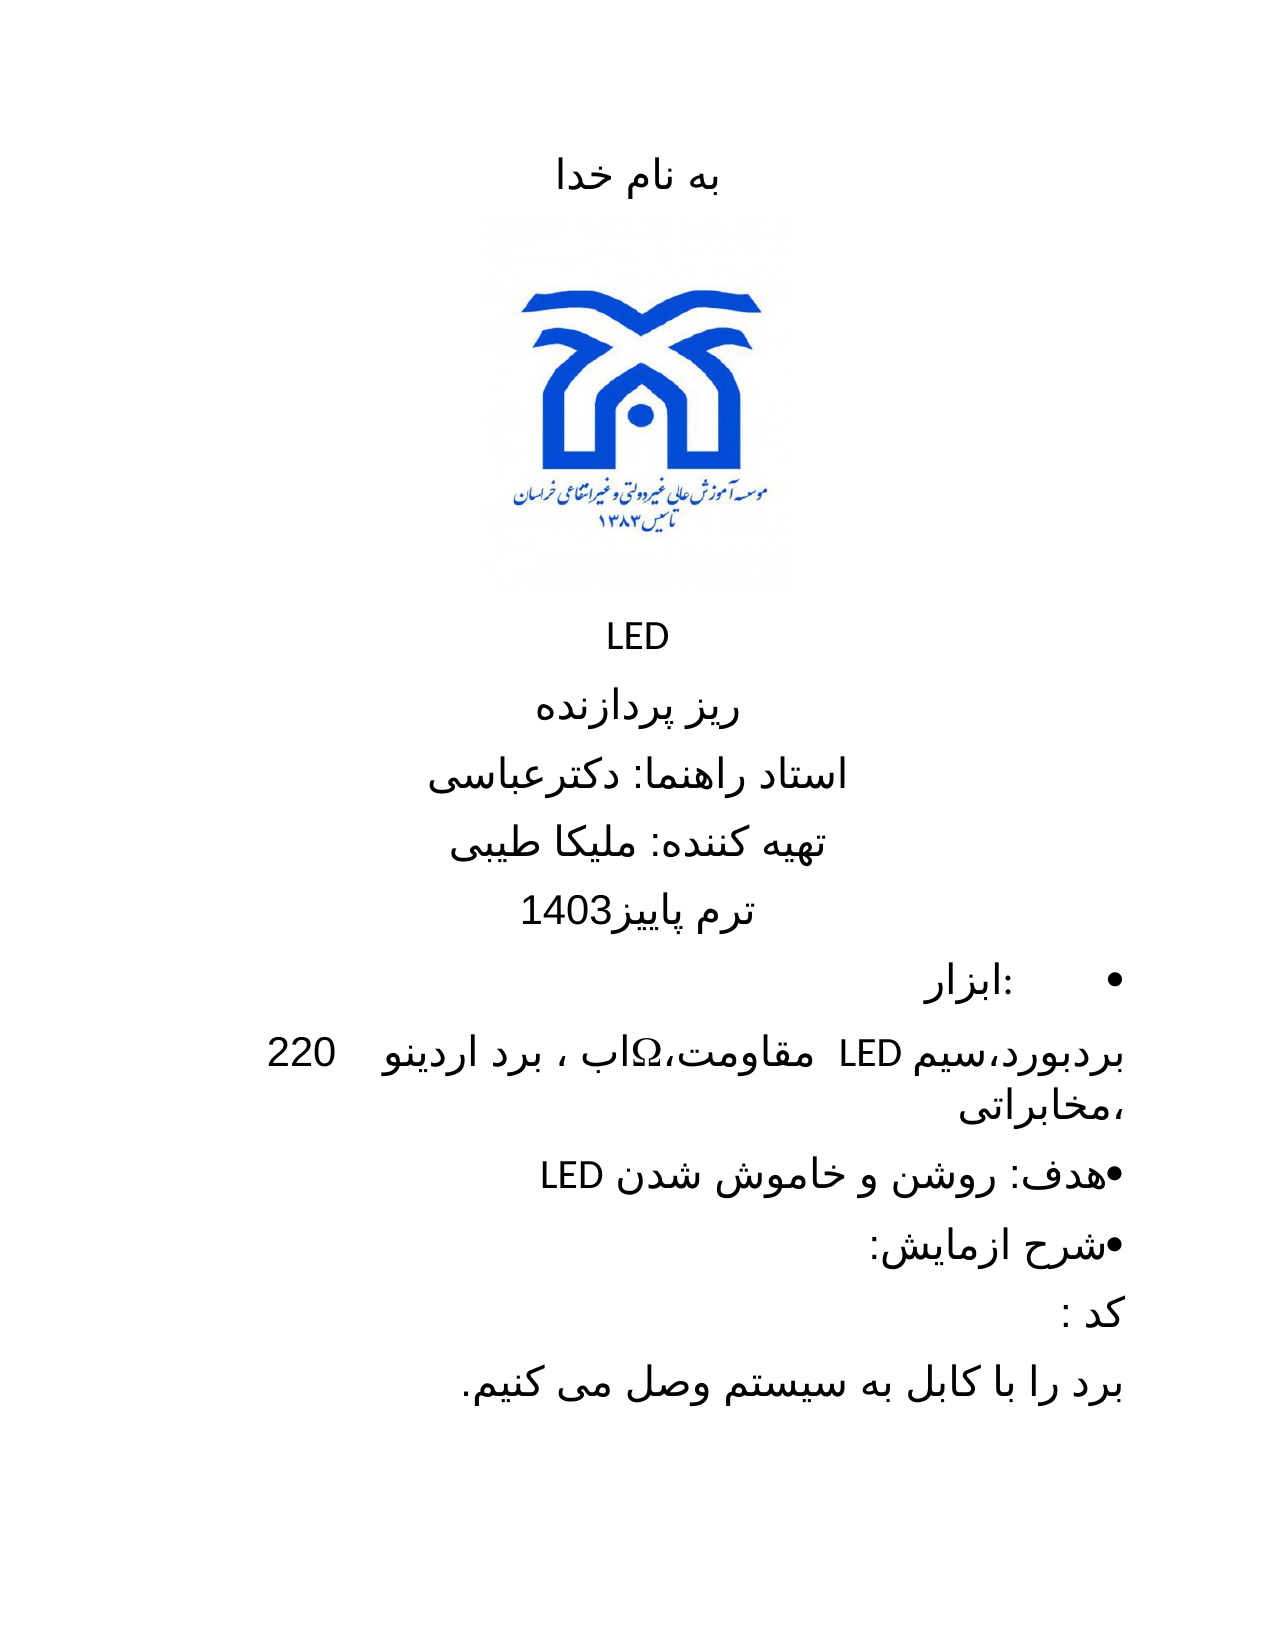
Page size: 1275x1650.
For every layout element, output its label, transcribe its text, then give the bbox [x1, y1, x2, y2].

text ترم پاییز1403 [150, 886, 1125, 934]
text LED [150, 609, 1125, 660]
text ابزار: [150, 954, 1125, 1005]
text ریز پردازنده [150, 681, 1125, 729]
picture [486, 218, 789, 591]
text تهیه کننده: ملیکا طیبی [150, 817, 1125, 865]
text کد : [150, 1289, 1125, 1337]
text هدف: روشن و خاموش شدن LED [150, 1148, 1125, 1199]
text استاد راهنما: دکترعباسی [150, 749, 1125, 797]
text به نام خدا [150, 150, 1125, 198]
text برد را با کابل به سیستم وصل می کنیم. [150, 1357, 1125, 1405]
text شرح ازمایش: [150, 1220, 1125, 1268]
text اب ، برد اردینو 220،مقاومت LED بردبورد،سیم مخابراتی، [150, 1026, 1125, 1128]
